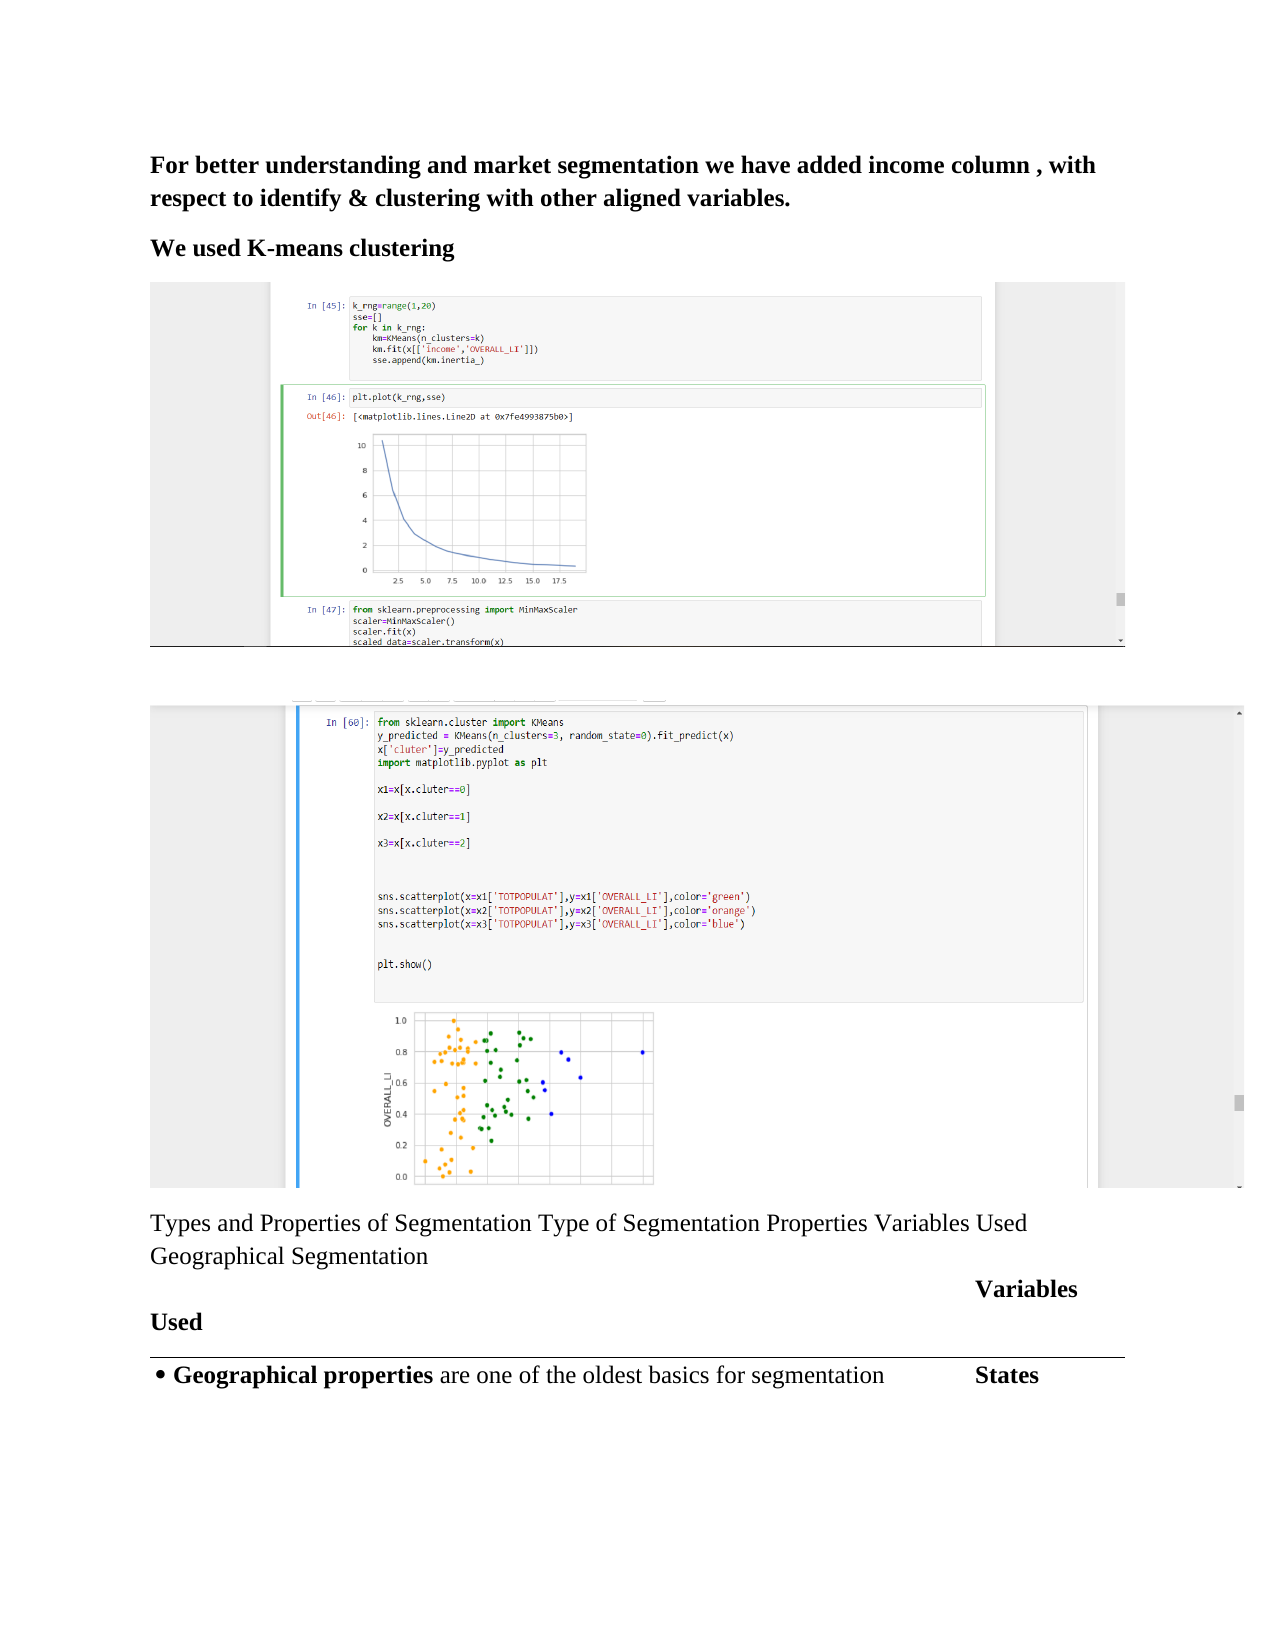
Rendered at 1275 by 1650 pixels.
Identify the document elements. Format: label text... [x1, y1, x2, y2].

text Geographical properties are one of the oldest basics for segmentation States [150, 1358, 1125, 1422]
picture [150, 282, 1125, 647]
picture [150, 700, 1245, 1188]
text Types and Properties of Segmentation Type of Segmentation Properties Variables Used Geographical Segmentation Variables Used [150, 1208, 1125, 1336]
text We used K-means clustering [150, 233, 1125, 261]
text For better understanding and market segmentation we have added income column , with respect to identify & clustering with other aligned variables. [150, 150, 1125, 212]
